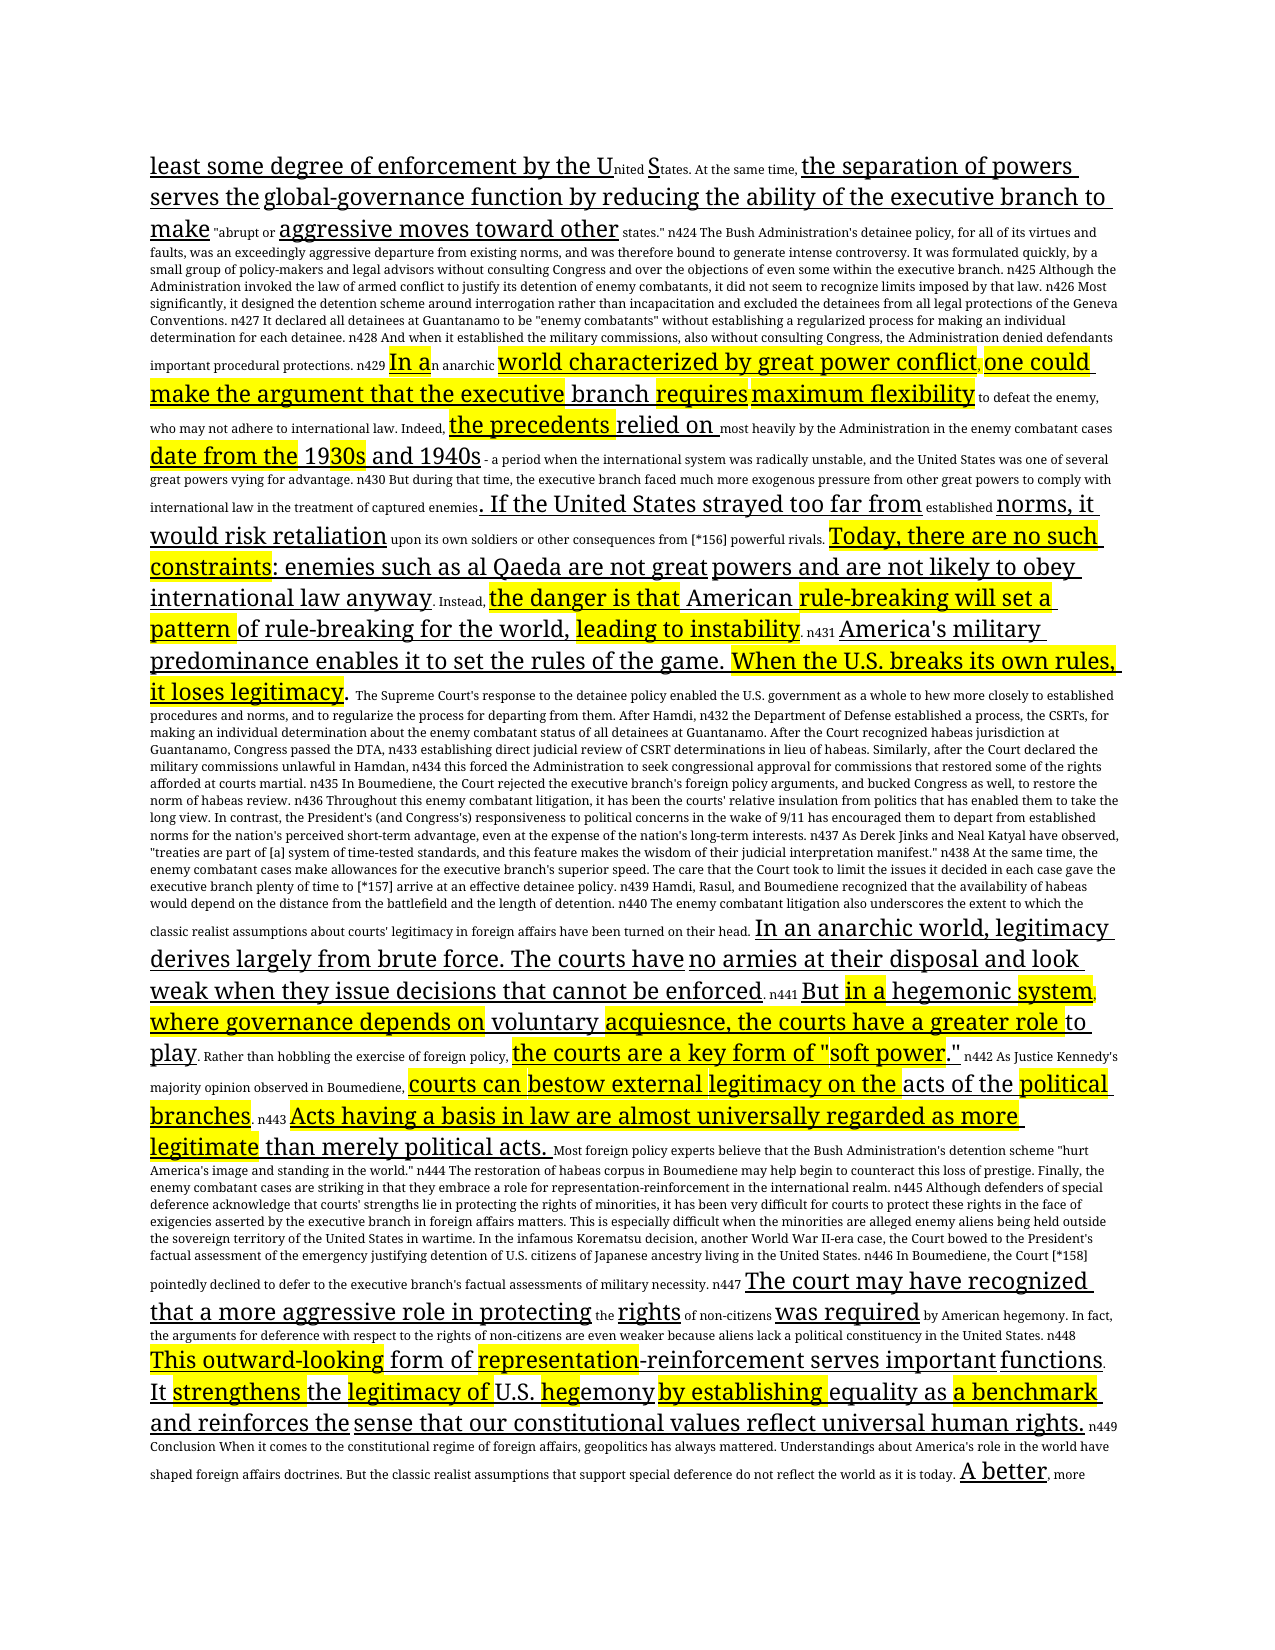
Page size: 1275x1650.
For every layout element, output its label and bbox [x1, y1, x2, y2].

text [150, 150, 1125, 1486]
